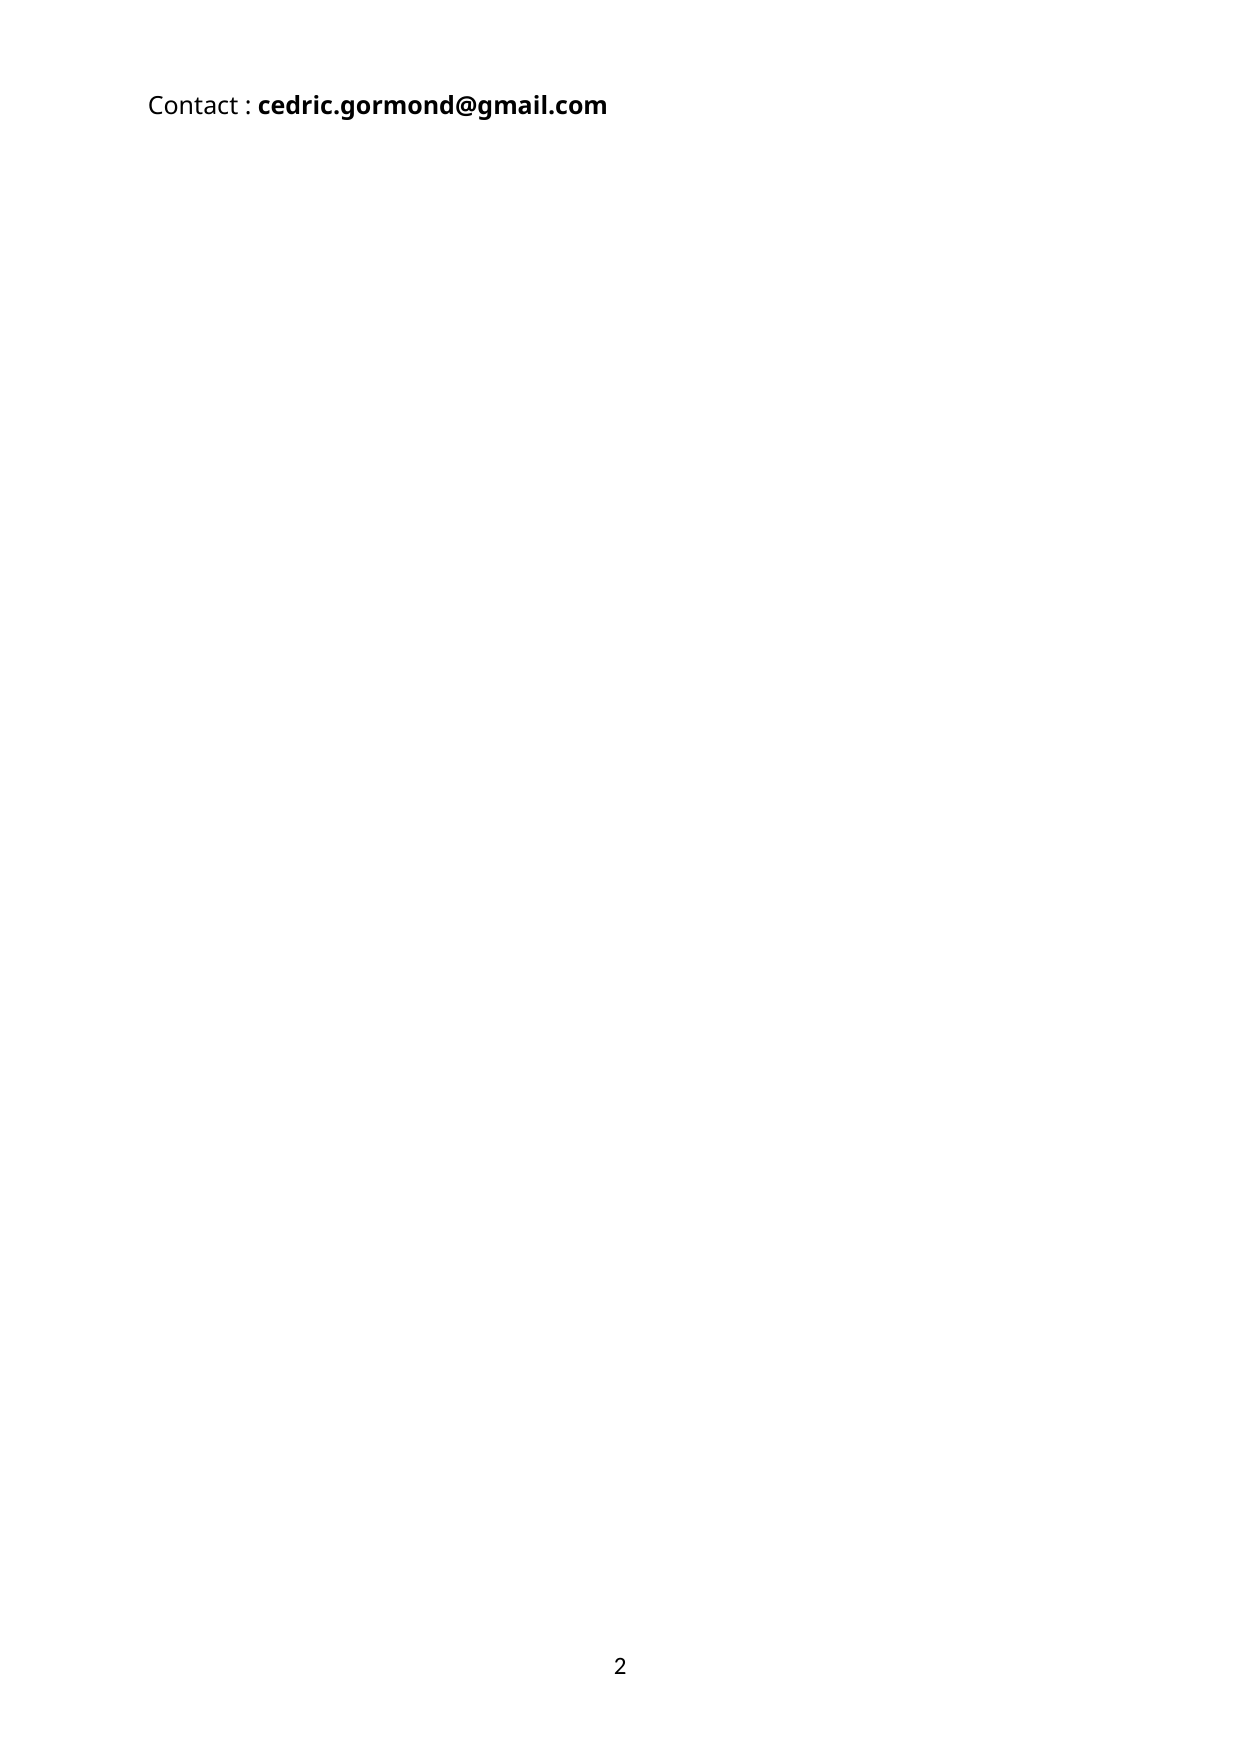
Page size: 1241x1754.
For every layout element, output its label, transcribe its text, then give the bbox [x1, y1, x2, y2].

text Contact : cedric.gormond@gmail.com [148, 88, 1093, 122]
